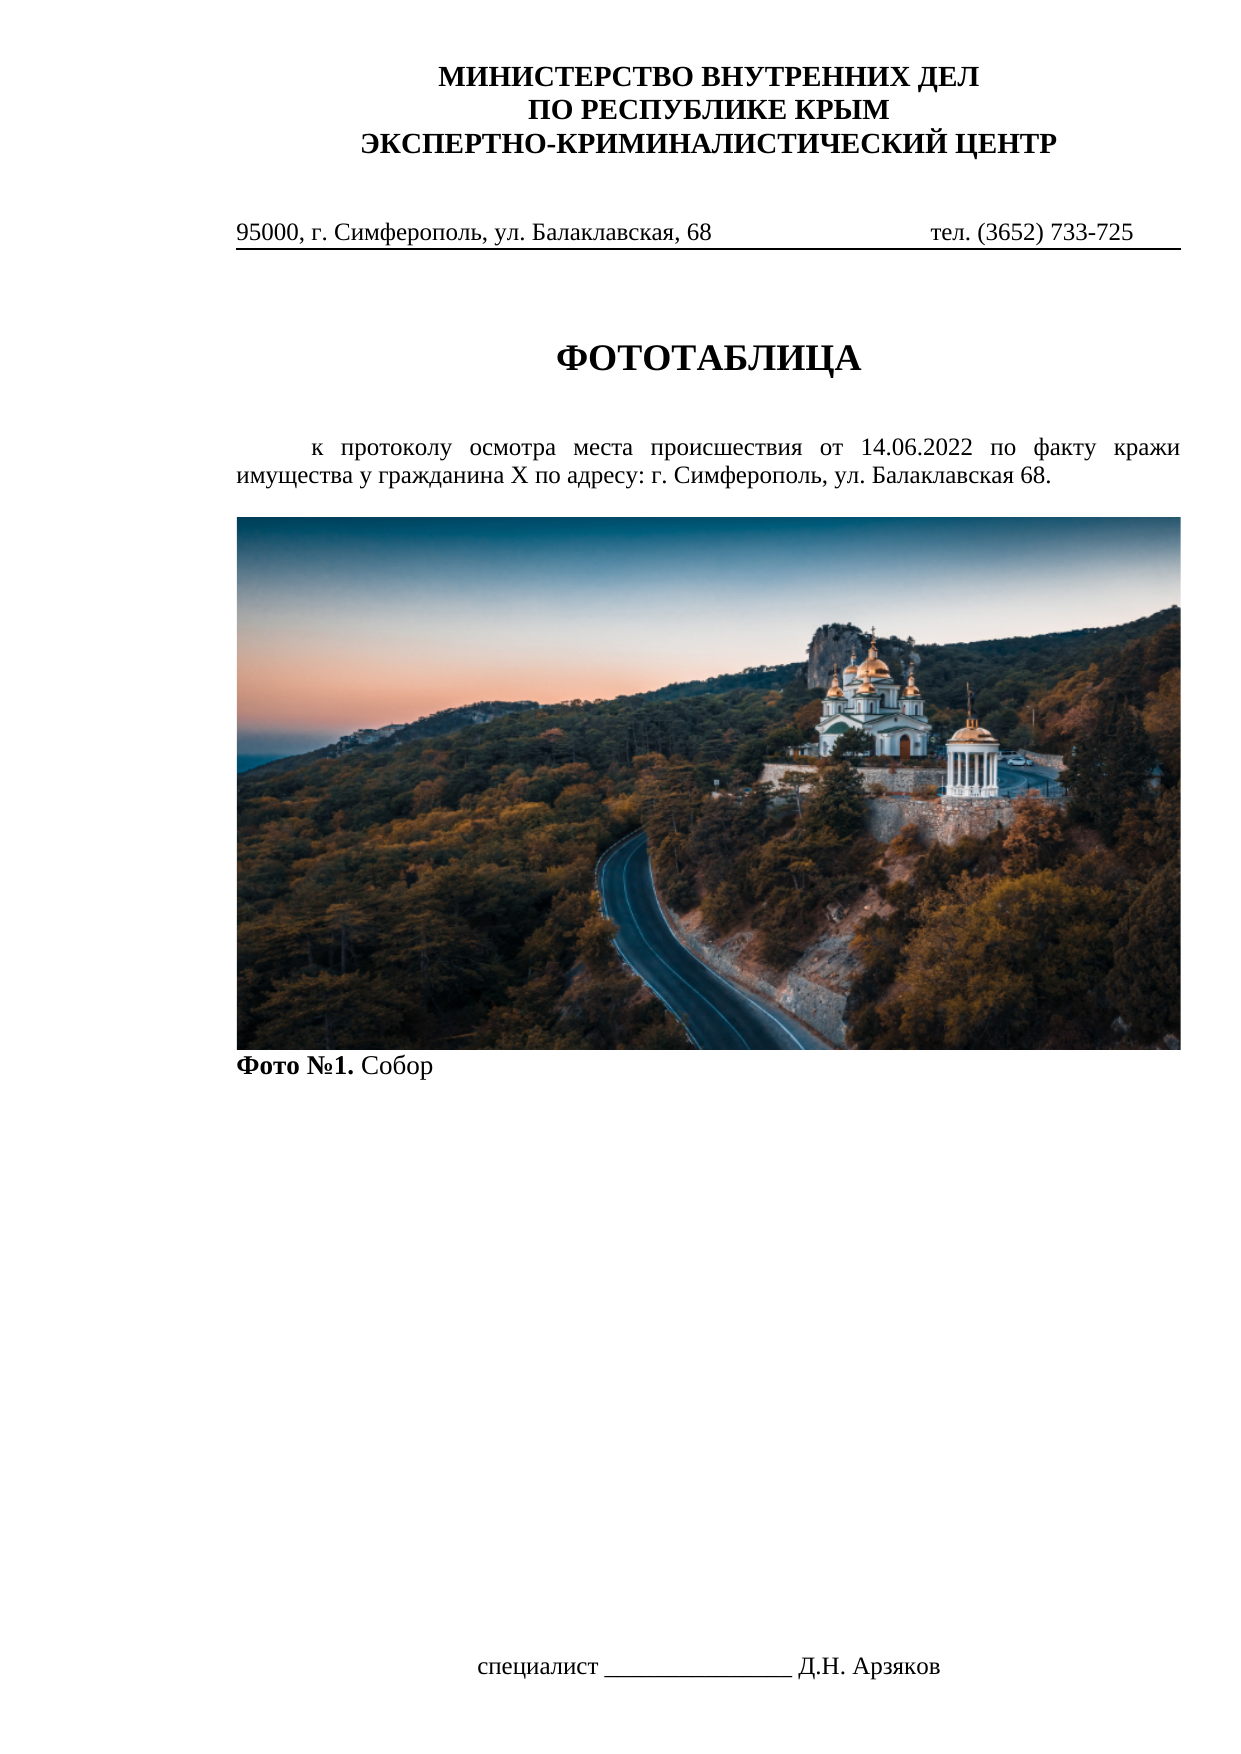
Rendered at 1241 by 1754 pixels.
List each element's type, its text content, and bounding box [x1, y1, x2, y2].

text ЭКСПЕРТНО-КРИМИНАЛИСТИЧЕСКИЙ ЦЕНТР [236, 126, 1181, 159]
picture [236, 517, 1181, 1050]
text ФОТОТАБЛИЦА [236, 250, 1181, 379]
text к протоколу осмотра места происшествия от 14.06.2022 по факту кражи имущества у гражданина Х по адресу: г. Симферополь, ул. Балаклавская 68. [236, 432, 1181, 489]
text Фото №1. Собор [236, 1050, 1181, 1080]
text МИНИСТЕРСТВО ВНУТРЕННИХ ДЕЛ [236, 59, 1181, 92]
text ПО РЕСПУБЛИКЕ КРЫМ [236, 92, 1181, 126]
text 95000, г. Симферополь, ул. Балаклавская, 68 тел. (3652) 733-725 [236, 159, 1181, 248]
